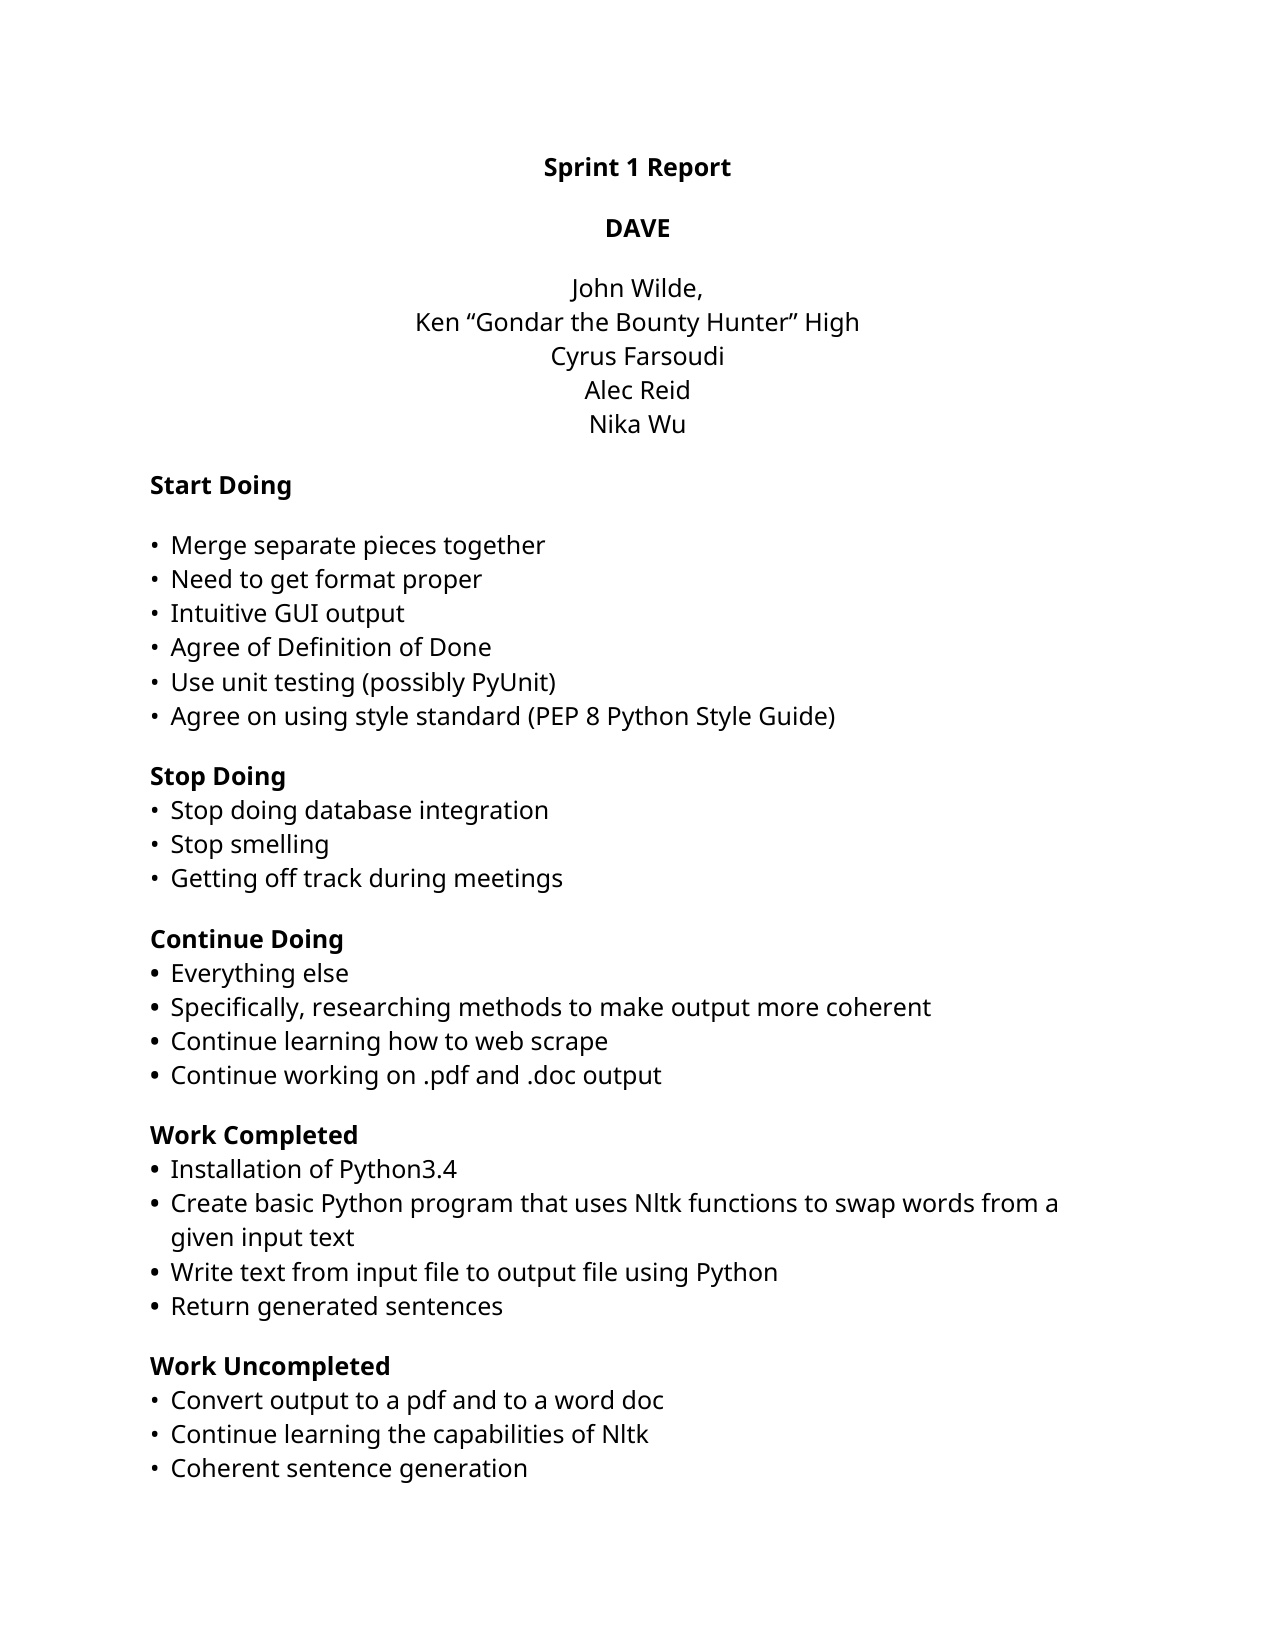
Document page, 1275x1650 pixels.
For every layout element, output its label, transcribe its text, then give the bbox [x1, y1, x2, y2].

list Continue working on .pdf and .doc output [150, 1057, 1125, 1092]
text Cyrus Farsoudi [150, 339, 1125, 373]
list Need to get format proper [150, 562, 1125, 596]
list Use unit testing (possibly PyUnit) [150, 664, 1125, 698]
list Create basic Python program that uses Nltk functions to swap words from a given input text [150, 1186, 1125, 1254]
list Installation of Python3.4 [150, 1152, 1125, 1186]
text Nika Wu [150, 407, 1125, 441]
list Merge separate pieces together [150, 528, 1125, 562]
list Stop doing database integration [150, 793, 1125, 827]
text Start Doing [150, 467, 1125, 502]
text DAVE [150, 210, 1125, 244]
text Stop Doing [150, 759, 1125, 793]
list Continue learning the capabilities of Nltk [150, 1417, 1125, 1451]
list Specifically, researching methods to make output more coherent [150, 989, 1125, 1023]
text Work Uncompleted [150, 1349, 1125, 1383]
text John Wilde, [150, 271, 1125, 305]
list Coherent sentence generation [150, 1451, 1125, 1485]
list Write text from input file to output file using Python [150, 1254, 1125, 1288]
text Ken “Gondar the Bounty Hunter” High [150, 305, 1125, 339]
text Sprint 1 Report [150, 150, 1125, 184]
text Work Completed [150, 1118, 1125, 1152]
list Everything else [150, 955, 1125, 989]
list Return generated sentences [150, 1288, 1125, 1322]
list Continue learning how to web scrape [150, 1023, 1125, 1057]
list Getting off track during meetings [150, 861, 1125, 895]
list Agree on using style standard (PEP 8 Python Style Guide) [150, 698, 1125, 732]
list Convert output to a pdf and to a word doc [150, 1383, 1125, 1417]
list Stop smelling [150, 827, 1125, 861]
list Intuitive GUI output [150, 596, 1125, 630]
text Alec Reid [150, 373, 1125, 407]
list Agree of Definition of Done [150, 630, 1125, 664]
text Continue Doing [150, 921, 1125, 955]
